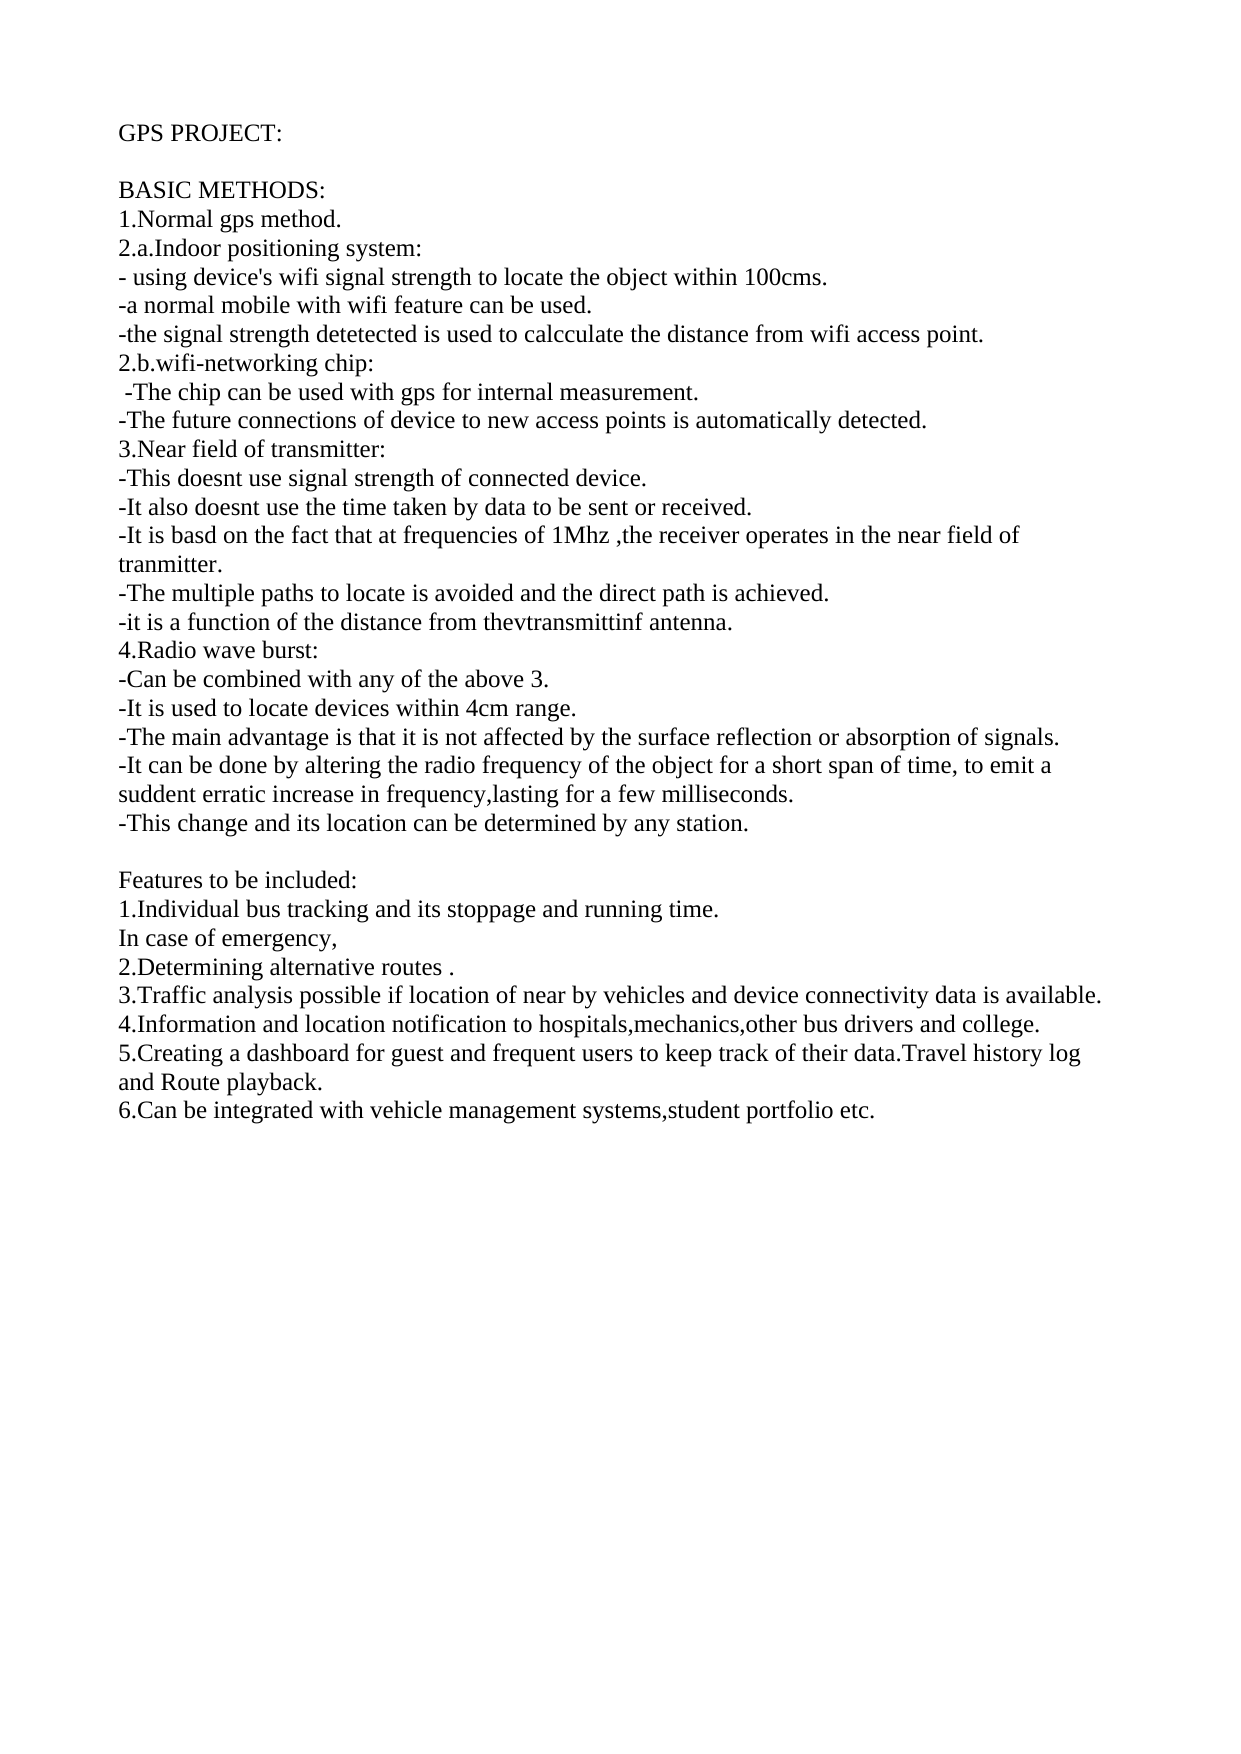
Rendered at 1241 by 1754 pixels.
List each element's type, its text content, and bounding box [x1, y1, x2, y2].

text -the signal strength detetected is used to calcculate the distance from wifi access point. [118, 319, 1122, 348]
text -This doesnt use signal strength of connected device. [118, 463, 1122, 492]
text 5.Creating a dashboard for guest and frequent users to keep track of their data.Travel history log and Route playback. [118, 1038, 1122, 1096]
text 6.Can be integrated with vehicle management systems,student portfolio etc. [118, 1096, 1122, 1124]
text 1.Individual bus tracking and its stoppage and running time. [118, 894, 1122, 923]
text -It also doesnt use the time taken by data to be sent or received. [118, 492, 1122, 521]
text -The main advantage is that it is not affected by the surface reflection or absorption of signals. [118, 722, 1122, 751]
text BASIC METHODS: [118, 176, 1122, 204]
text 2.b.wifi-networking chip: [118, 348, 1122, 377]
text -It can be done by altering the radio frequency of the object for a short span of time, to emit a suddent erratic increase in frequency,lasting for a few milliseconds. [118, 751, 1122, 808]
text - using device's wifi signal strength to locate the object within 100cms. [118, 262, 1122, 291]
text -it is a function of the distance from thevtransmittinf antenna. [118, 607, 1122, 636]
text -This change and its location can be determined by any station. [118, 808, 1122, 837]
text 1.Normal gps method. [118, 204, 1122, 233]
text -It is used to locate devices within 4cm range. [118, 693, 1122, 722]
text -It is basd on the fact that at frequencies of 1Mhz ,the receiver operates in the near field of tranmitter. [118, 521, 1122, 578]
text 2.Determining alternative routes . [118, 952, 1122, 981]
text 4.Radio wave burst: [118, 636, 1122, 664]
text In case of emergency, [118, 923, 1122, 952]
text -The chip can be used with gps for internal measurement. [118, 377, 1122, 406]
text -a normal mobile with wifi feature can be used. [118, 291, 1122, 319]
text -Can be combined with any of the above 3. [118, 664, 1122, 693]
text 3.Traffic analysis possible if location of near by vehicles and device connectivity data is available. [118, 981, 1122, 1009]
text 2.a.Indoor positioning system: [118, 233, 1122, 262]
text Features to be included: [118, 866, 1122, 894]
text -The future connections of device to new access points is automatically detected. [118, 406, 1122, 434]
text GPS PROJECT: [118, 118, 1122, 147]
text 4.Information and location notification to hospitals,mechanics,other bus drivers and college. [118, 1009, 1122, 1038]
text -The multiple paths to locate is avoided and the direct path is achieved. [118, 578, 1122, 607]
text 3.Near field of transmitter: [118, 434, 1122, 463]
